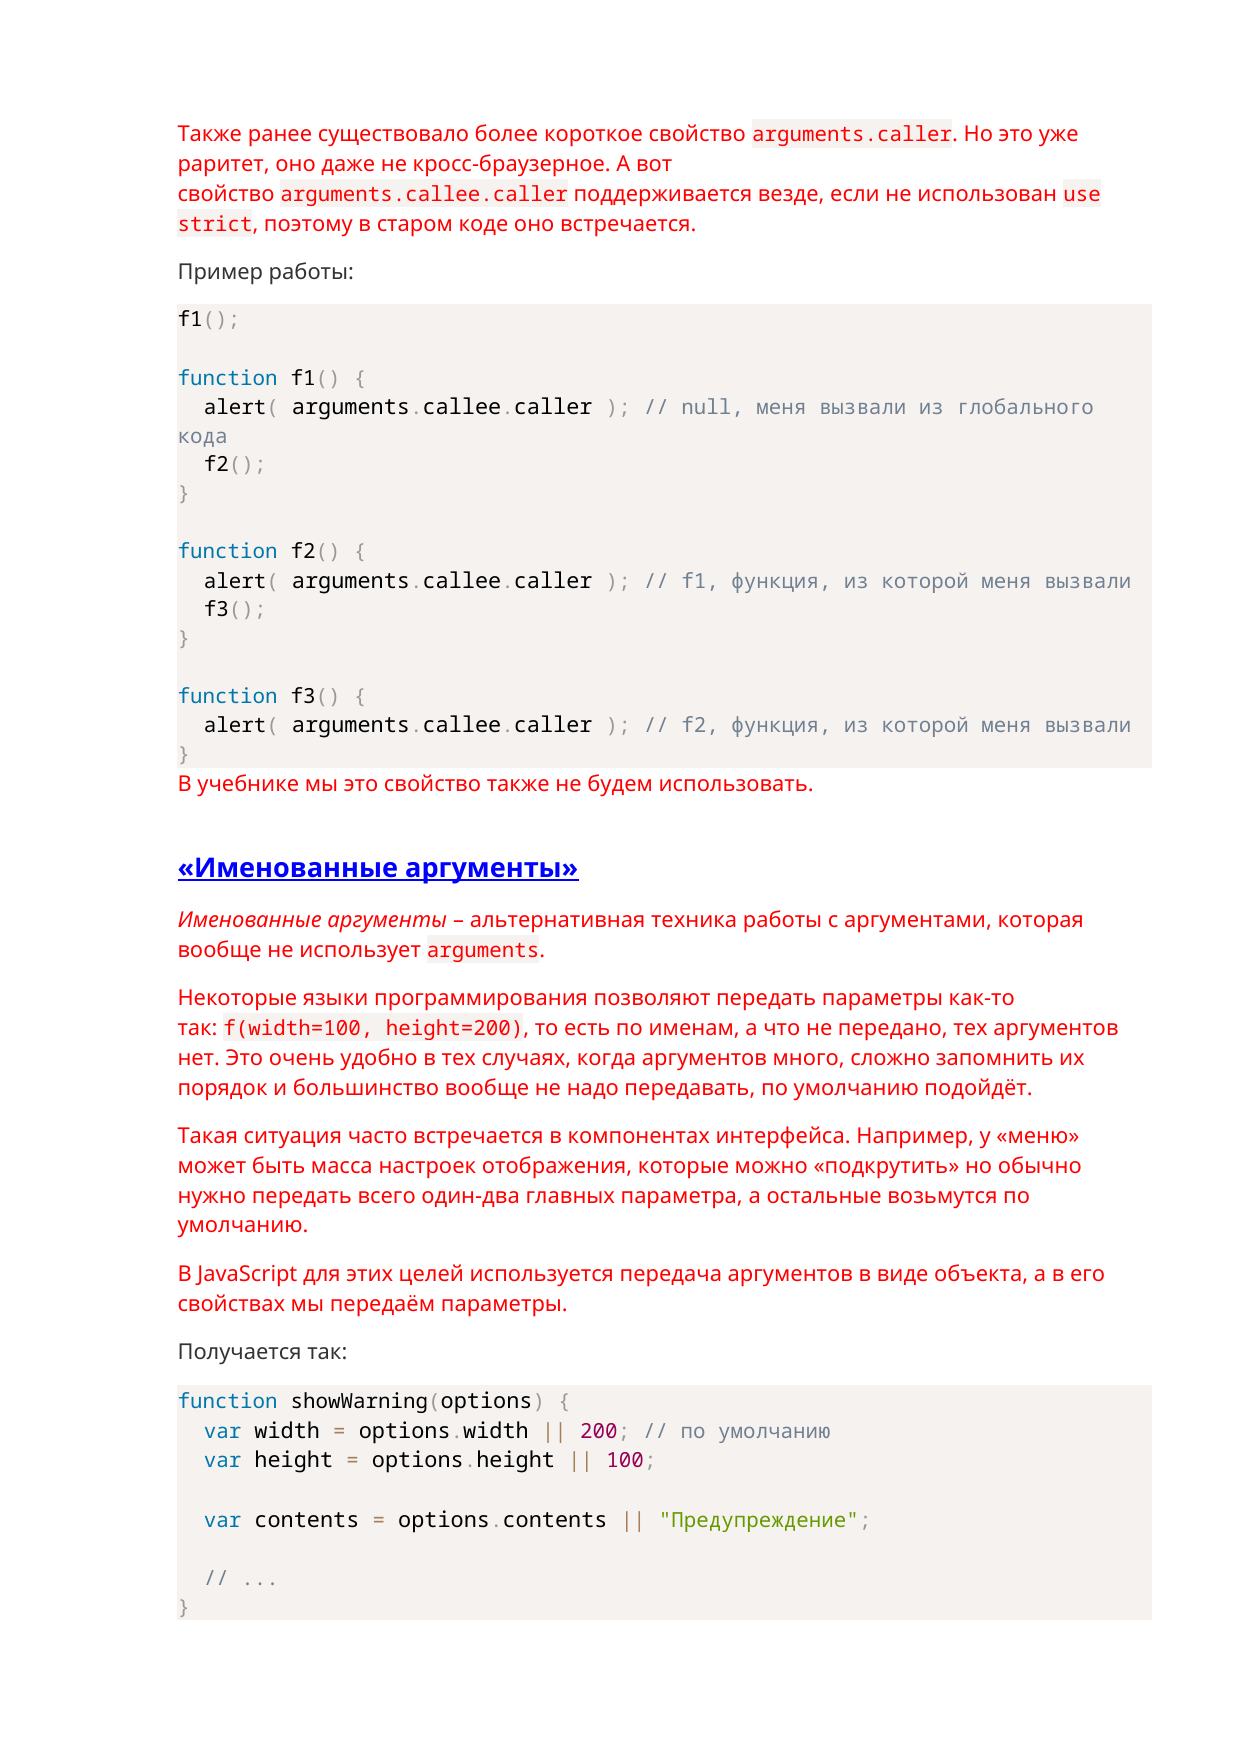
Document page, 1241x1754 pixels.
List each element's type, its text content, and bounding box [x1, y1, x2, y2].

text Получается так: [177, 1336, 1152, 1366]
text Пример работы: [177, 256, 1152, 286]
text f3(); [177, 594, 1152, 623]
text Некоторые языки программирования позволяют передать параметры как-то так: f(width=100, height=200), то есть по именам, а что не передано, тех аргументов нет. Это очень удобно в тех случаях, когда аргументов много, сложно запомнить их порядок и большинство вообще не надо передавать, по умолчанию подойдёт. [177, 982, 1152, 1101]
subtitle «Именованные аргументы» [177, 835, 1152, 885]
text } [177, 1592, 1152, 1620]
text f1(); [177, 304, 1152, 333]
text function f2() { [177, 536, 1152, 564]
text } [177, 739, 1152, 768]
text Также ранее существовало более короткое свойство arguments.caller. Но это уже раритет, оно даже не кросс-браузерное. А вот свойство arguments.callee.caller поддерживается везде, если не использован use strict, поэтому в старом коде оно встречается. [177, 118, 1152, 237]
text var width = options.width || 200; // по умолчанию [177, 1414, 1152, 1444]
text } [177, 623, 1152, 651]
text } [177, 478, 1152, 506]
text В учебнике мы это свойство также не будем использовать. [177, 768, 1152, 797]
text alert( arguments.callee.caller ); // f2, функция, из которой меня вызвали [177, 709, 1152, 739]
text function f1() { [177, 363, 1152, 391]
text var contents = options.contents || "Предупреждение"; [177, 1504, 1152, 1534]
text function showWarning(options) { [177, 1385, 1152, 1414]
text // ... [177, 1563, 1152, 1592]
text function f3() { [177, 681, 1152, 709]
text alert( arguments.callee.caller ); // null, меня вызвали из глобального кода [177, 391, 1152, 449]
text var height = options.height || 100; [177, 1444, 1152, 1474]
text В JavaScript для этих целей используется передача аргументов в виде объекта, а в его свойствах мы передаём параметры. [177, 1258, 1152, 1317]
text Именованные аргументы – альтернативная техника работы с аргументами, которая вообще не использует arguments. [177, 904, 1152, 963]
text Такая ситуация часто встречается в компонентах интерфейса. Например, у «меню» может быть масса настроек отображения, которые можно «подкрутить» но обычно нужно передать всего один-два главных параметра, а остальные возьмутся по умолчанию. [177, 1120, 1152, 1239]
text f2(); [177, 449, 1152, 478]
text alert( arguments.callee.caller ); // f1, функция, из которой меня вызвали [177, 564, 1152, 594]
